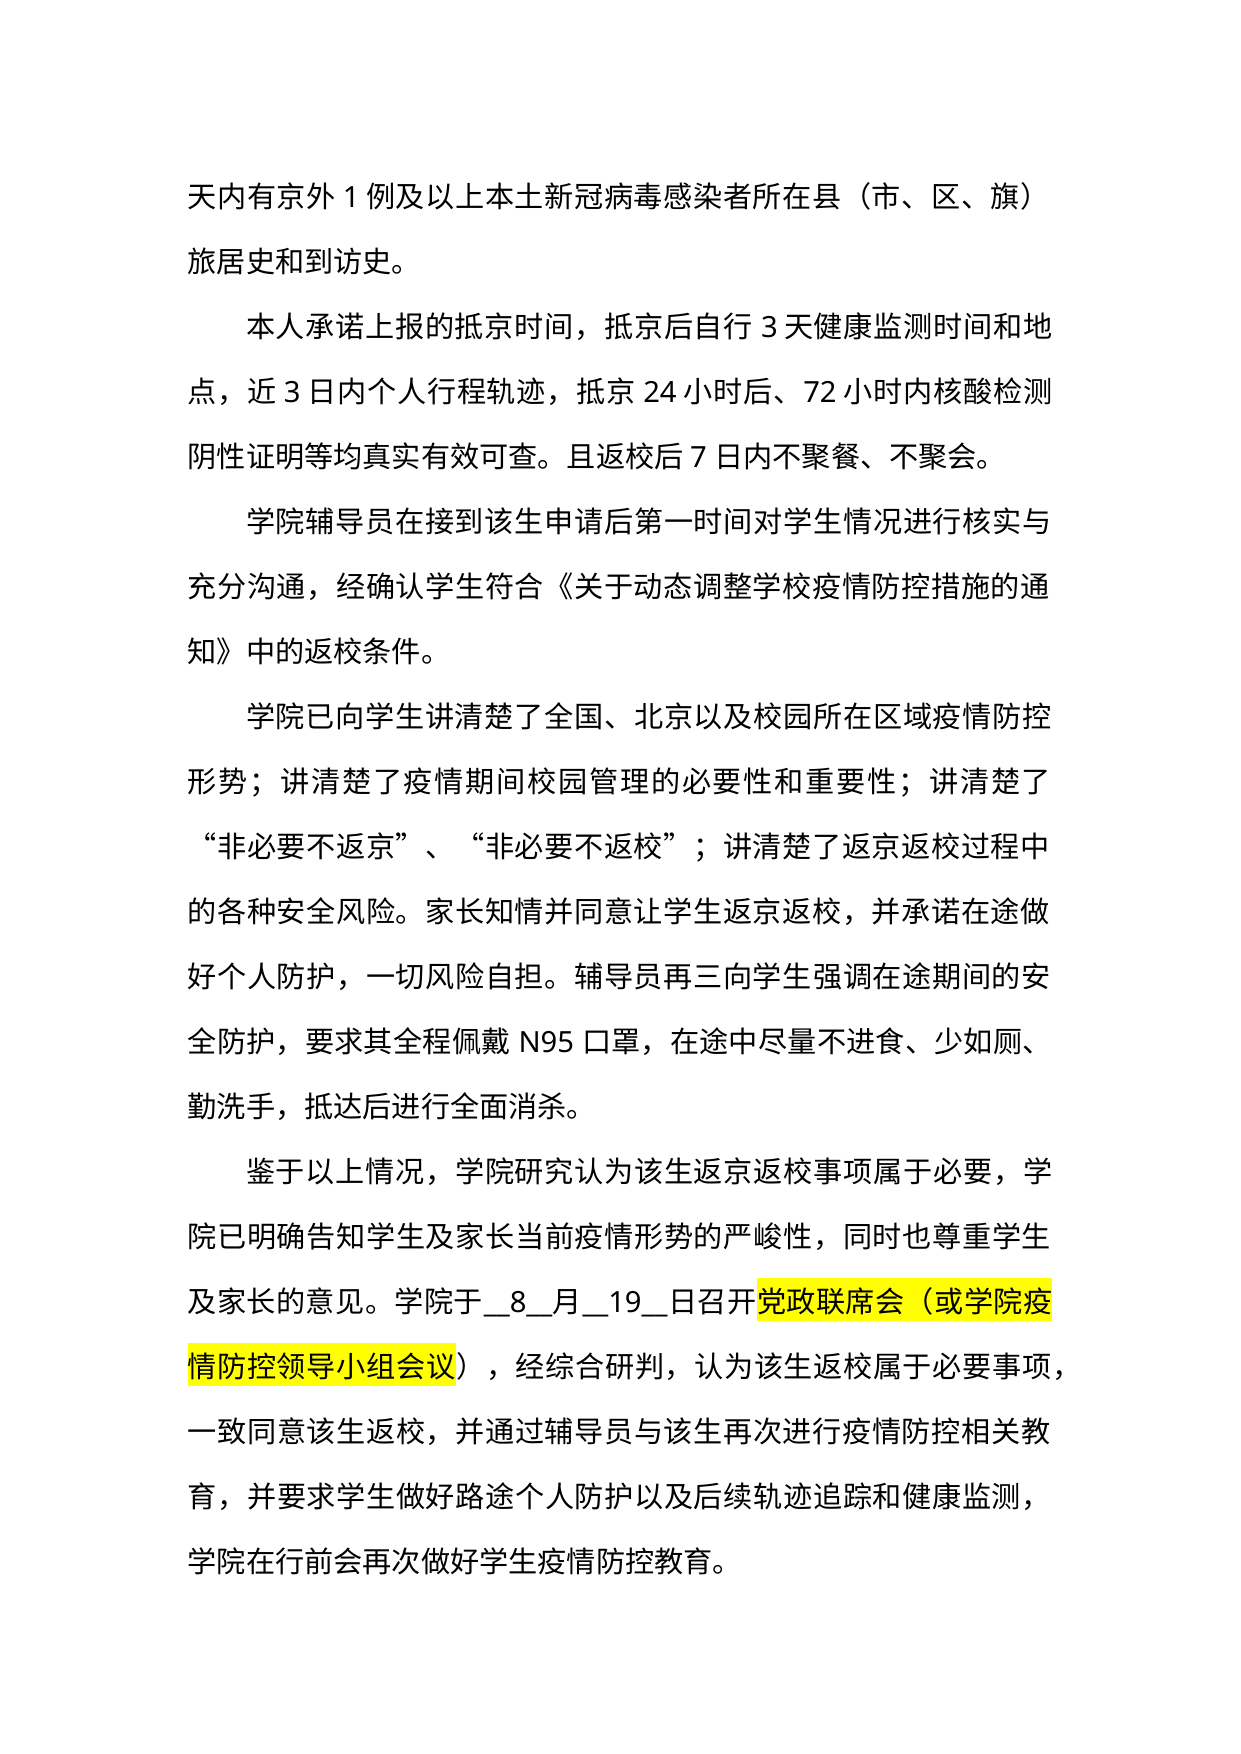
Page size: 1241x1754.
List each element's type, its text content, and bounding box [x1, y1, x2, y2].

text 鉴于以上情况，学院研究认为该生返京返校事项属于必要，学院已明确告知学生及家长当前疫情形势的严峻性，同时也尊重学生及家长的意见。学院于__8__月__19__日召开党政联席会（或学院疫情防控领导小组会议），经综合研判，认为该生返校属于必要事项，一致同意该生返校，并通过辅导员与该生再次进行疫情防控相关教育，并要求学生做好路途个人防护以及后续轨迹追踪和健康监测，学院在行前会再次做好学生疫情防控教育。 [187, 1137, 1053, 1592]
text 学院已向学生讲清楚了全国、北京以及校园所在区域疫情防控形势；讲清楚了疫情期间校园管理的必要性和重要性；讲清楚了“非必要不返京”、“非必要不返校”；讲清楚了返京返校过程中的各种安全风险。家长知情并同意让学生返京返校，并承诺在途做好个人防护，一切风险自担。辅导员再三向学生强调在途期间的安全防护，要求其全程佩戴 N95 口罩，在途中尽量不进食、少如厕、勤洗手，抵达后进行全面消杀。 [187, 682, 1053, 1137]
text 本人承诺上报的抵京时间，抵京后自行3天健康监测时间和地点，近3日内个人行程轨迹，抵京24小时后、72小时内核酸检测阴性证明等均真实有效可查。且返校后 7 日内不聚餐、不聚会。 [187, 292, 1053, 487]
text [187, 162, 1053, 292]
text 学院辅导员在接到该生申请后第一时间对学生情况进行核实与充分沟通，经确认学生符合《关于动态调整学校疫情防控措施的通知》中的返校条件。 [187, 487, 1053, 682]
